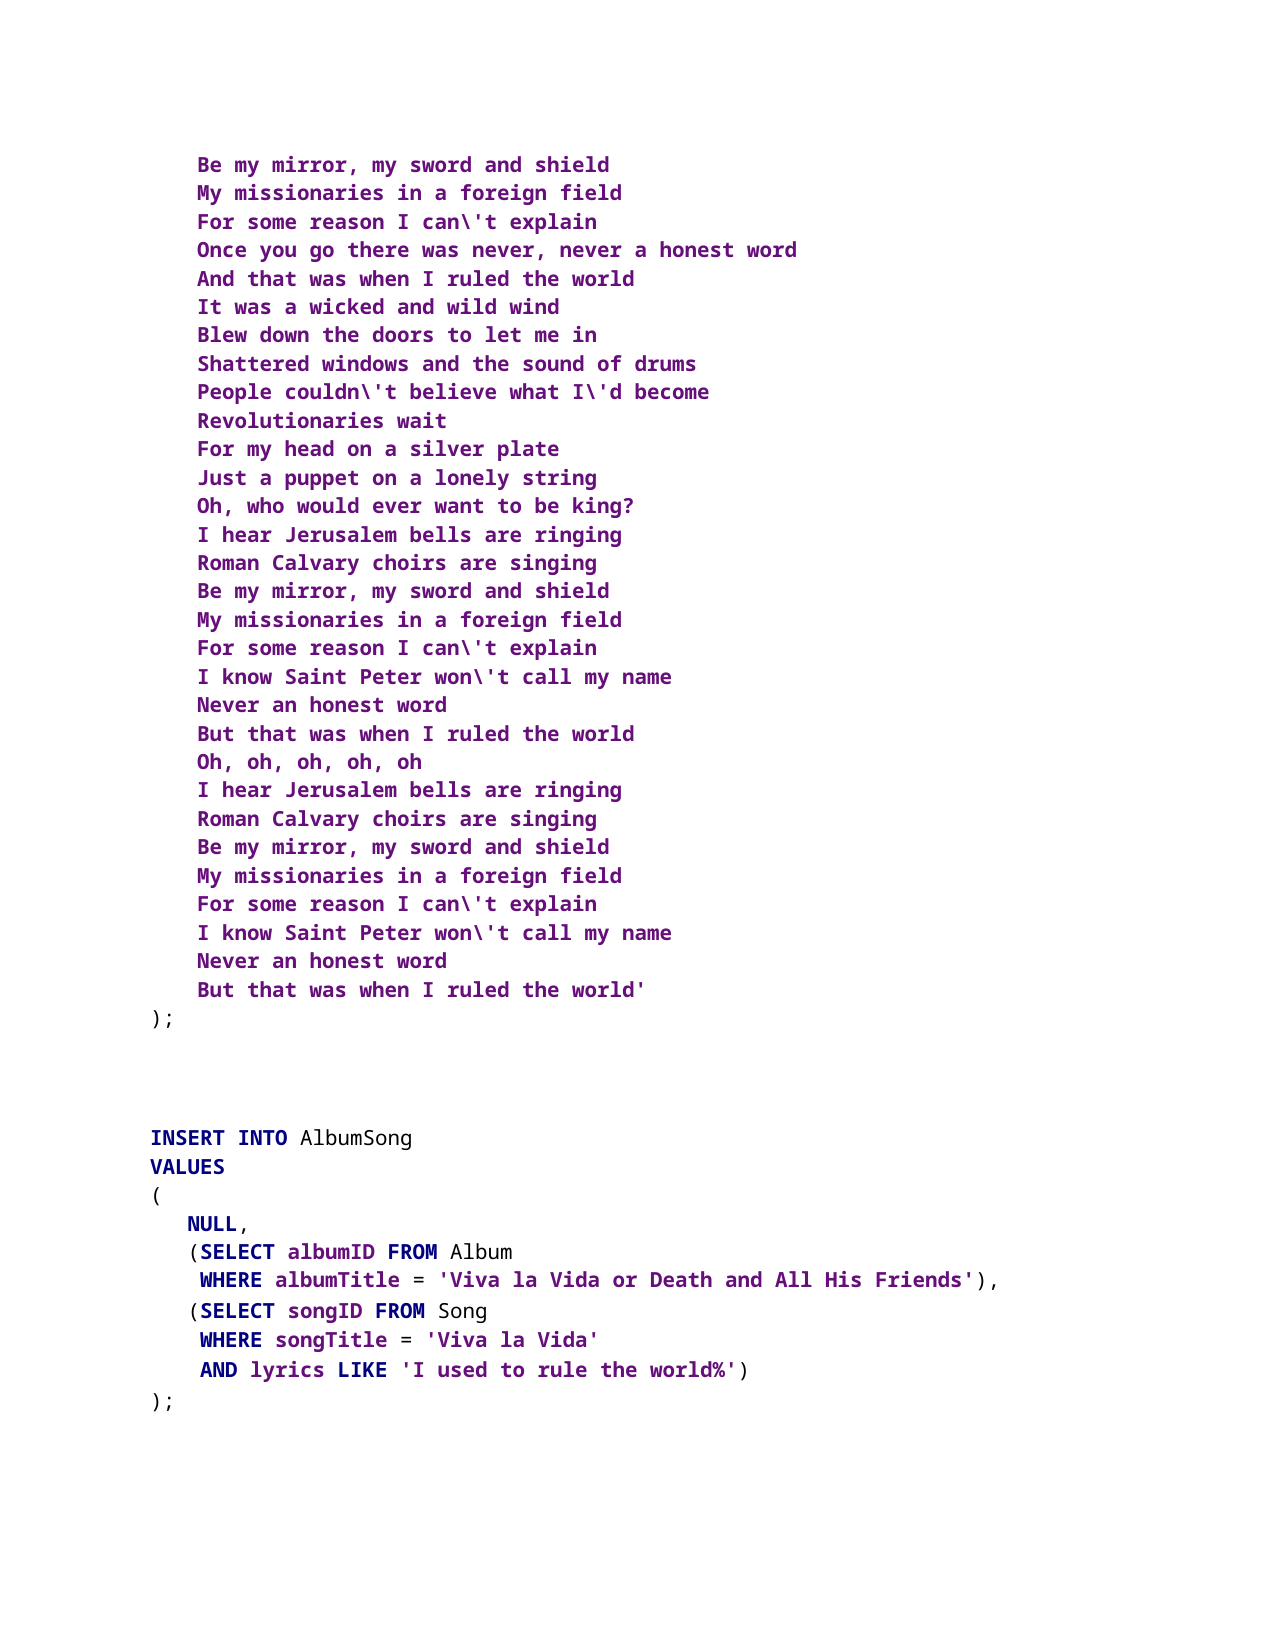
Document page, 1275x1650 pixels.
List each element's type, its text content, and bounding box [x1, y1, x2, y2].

text Never an honest word [150, 946, 1125, 975]
text WHERE songTitle = 'Viva la Vida' [150, 1325, 1125, 1353]
text null, (SELECT albumID FROM Album [150, 1209, 1125, 1266]
text Revolutionaries wait [150, 406, 1125, 434]
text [150, 1355, 1125, 1414]
text Roman Calvary choirs are singing [150, 548, 1125, 577]
text Oh, who would ever want to be king? [150, 491, 1125, 520]
text I know Saint Peter won\'t call my name [150, 918, 1125, 946]
text People couldn\'t believe what I\'d become [150, 377, 1125, 406]
text Never an honest word [150, 690, 1125, 719]
text But that was when I ruled the world' ); [150, 975, 1125, 1032]
text My missionaries in a foreign field [150, 861, 1125, 889]
text My missionaries in a foreign field [150, 178, 1125, 207]
text For some reason I can\'t explain [150, 633, 1125, 662]
text I hear Jerusalem bells are ringing [150, 776, 1125, 804]
text For some reason I can\'t explain [150, 207, 1125, 235]
text Be my mirror, my sword and shield [150, 577, 1125, 605]
text Roman Calvary choirs are singing [150, 804, 1125, 832]
text Shattered windows and the sound of drums [150, 349, 1125, 377]
text For some reason I can\'t explain [150, 889, 1125, 918]
text For my head on a silver plate [150, 434, 1125, 463]
text I hear Jerusalem bells are ringing [150, 520, 1125, 548]
text WHERE albumTitle = 'Viva la Vida or Death and All His Friends'), [150, 1266, 1125, 1294]
text And that was when I ruled the world [150, 264, 1125, 292]
text It was a wicked and wild wind [150, 292, 1125, 321]
text INSERT INTO AlbumSong Values ( [150, 1123, 1125, 1209]
text Once you go there was never, never a honest word [150, 235, 1125, 264]
text Blew down the doors to let me in [150, 321, 1125, 349]
text (SELECT songID FROM Song [150, 1296, 1125, 1325]
text Just a puppet on a lonely string [150, 463, 1125, 491]
text I know Saint Peter won\'t call my name [150, 662, 1125, 690]
text Be my mirror, my sword and shield [150, 150, 1125, 178]
text My missionaries in a foreign field [150, 605, 1125, 633]
text Oh, oh, oh, oh, oh [150, 747, 1125, 776]
text Be my mirror, my sword and shield [150, 832, 1125, 861]
text But that was when I ruled the world [150, 719, 1125, 747]
